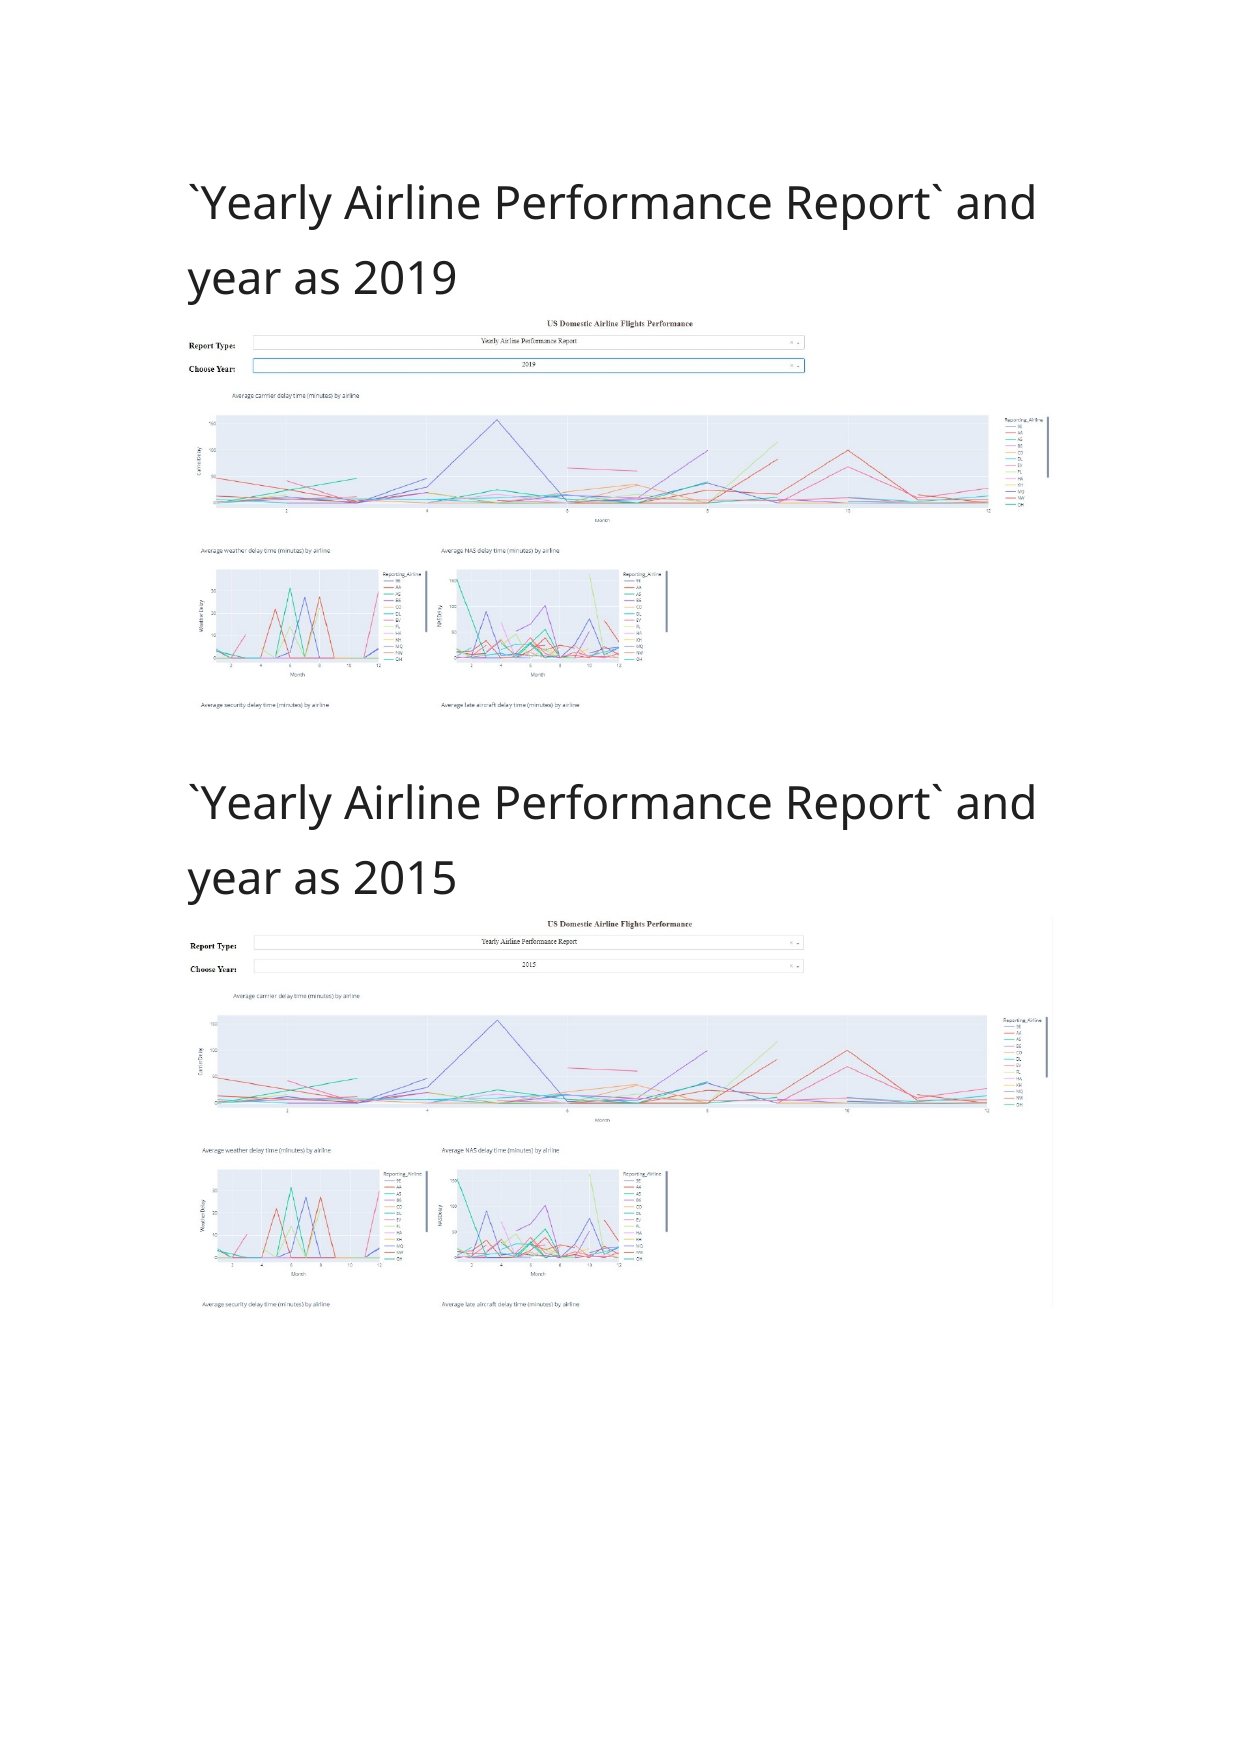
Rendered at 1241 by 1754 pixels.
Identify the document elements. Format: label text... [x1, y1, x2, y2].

text `Yearly Airline Performance Report` and year as 2019 [187, 164, 1053, 314]
text `Yearly Airline Performance Report` and year as 2015 [187, 764, 1053, 914]
picture [187, 314, 1053, 709]
picture [187, 914, 1053, 1308]
